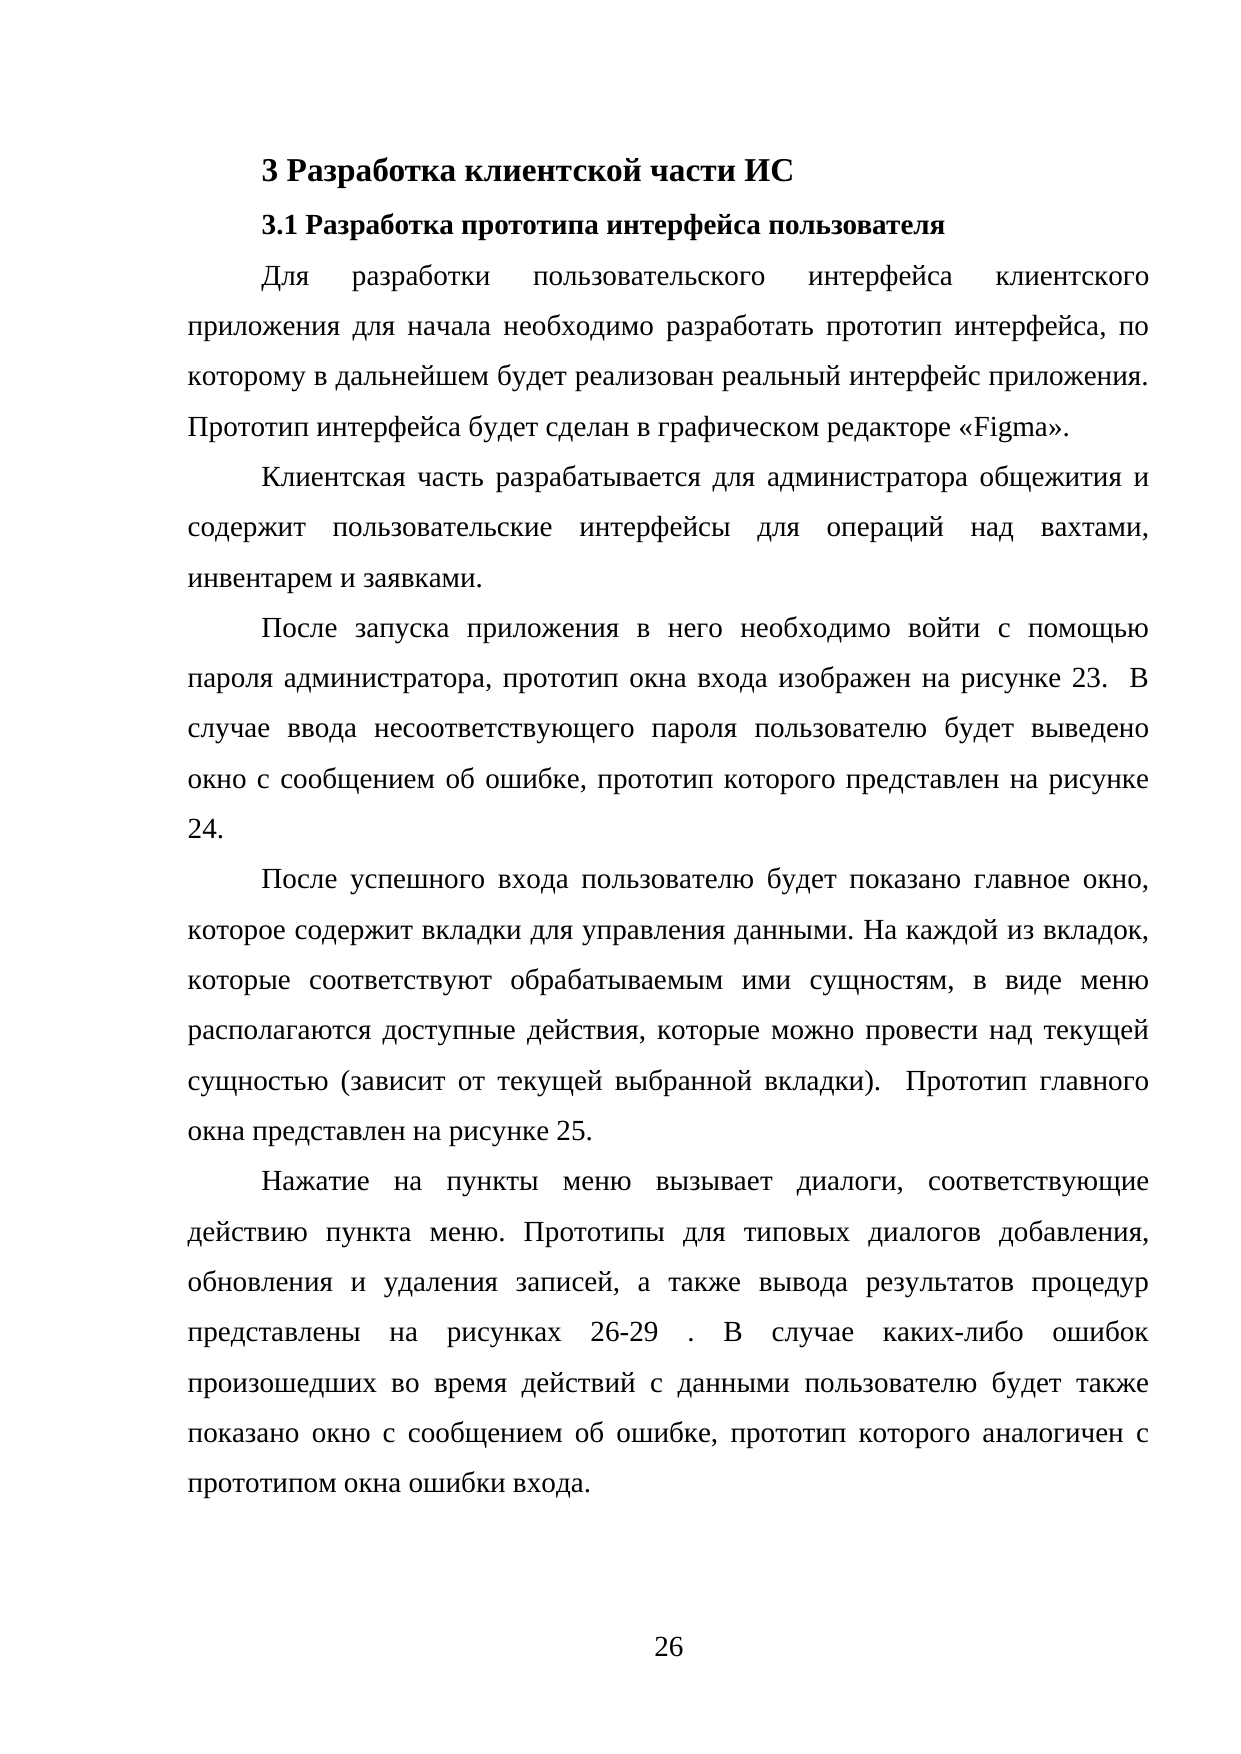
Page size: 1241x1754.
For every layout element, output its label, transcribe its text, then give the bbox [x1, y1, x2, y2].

text Для разработки пользовательского интерфейса клиентского приложения для начала необходимо разработать прототип интерфейса, по которому в дальнейшем будет реализован реальный интерфейс приложения. Прототип интерфейса будет сделан в графическом редакторе «Figma». [187, 258, 1150, 442]
text Нажатие на пункты меню вызывает диалоги, соответствующие действию пункта меню. Прототипы для типовых диалогов добавления, обновления и удаления записей, а также вывода результатов процедур представлены на рисунках 26-29 . В случае каких-либо ошибок произошедших во время действий с данными пользователю будет также показано окно с сообщением об ошибке, прототип которого аналогичен с прототипом окна ошибки входа. [187, 1163, 1150, 1499]
text После запуска приложения в него необходимо войти с помощью пароля администратора, прототип окна входа изображен на рисунке 23. В случае ввода несоответствующего пароля пользователю будет выведено окно с сообщением об ошибке, прототип которого представлен на рисунке 24. [187, 610, 1150, 845]
text После успешного входа пользователю будет показано главное окно, которое содержит вкладки для управления данными. На каждой из вкладок, которые соответствуют обрабатываемым ими сущностям, в виде меню располагаются доступные действия, которые можно провести над текущей сущностью (зависит от текущей выбранной вкладки). Прототип главного окна представлен на рисунке 25. [187, 862, 1150, 1147]
text Клиентская часть разрабатывается для администратора общежития и содержит пользовательские интерфейсы для операций над вахтами, инвентарем и заявками. [187, 459, 1150, 593]
subtitle Разработка прототипа интерфейса пользователя [187, 207, 1150, 241]
subtitle Разработка клиентской части ИС [187, 150, 1150, 188]
